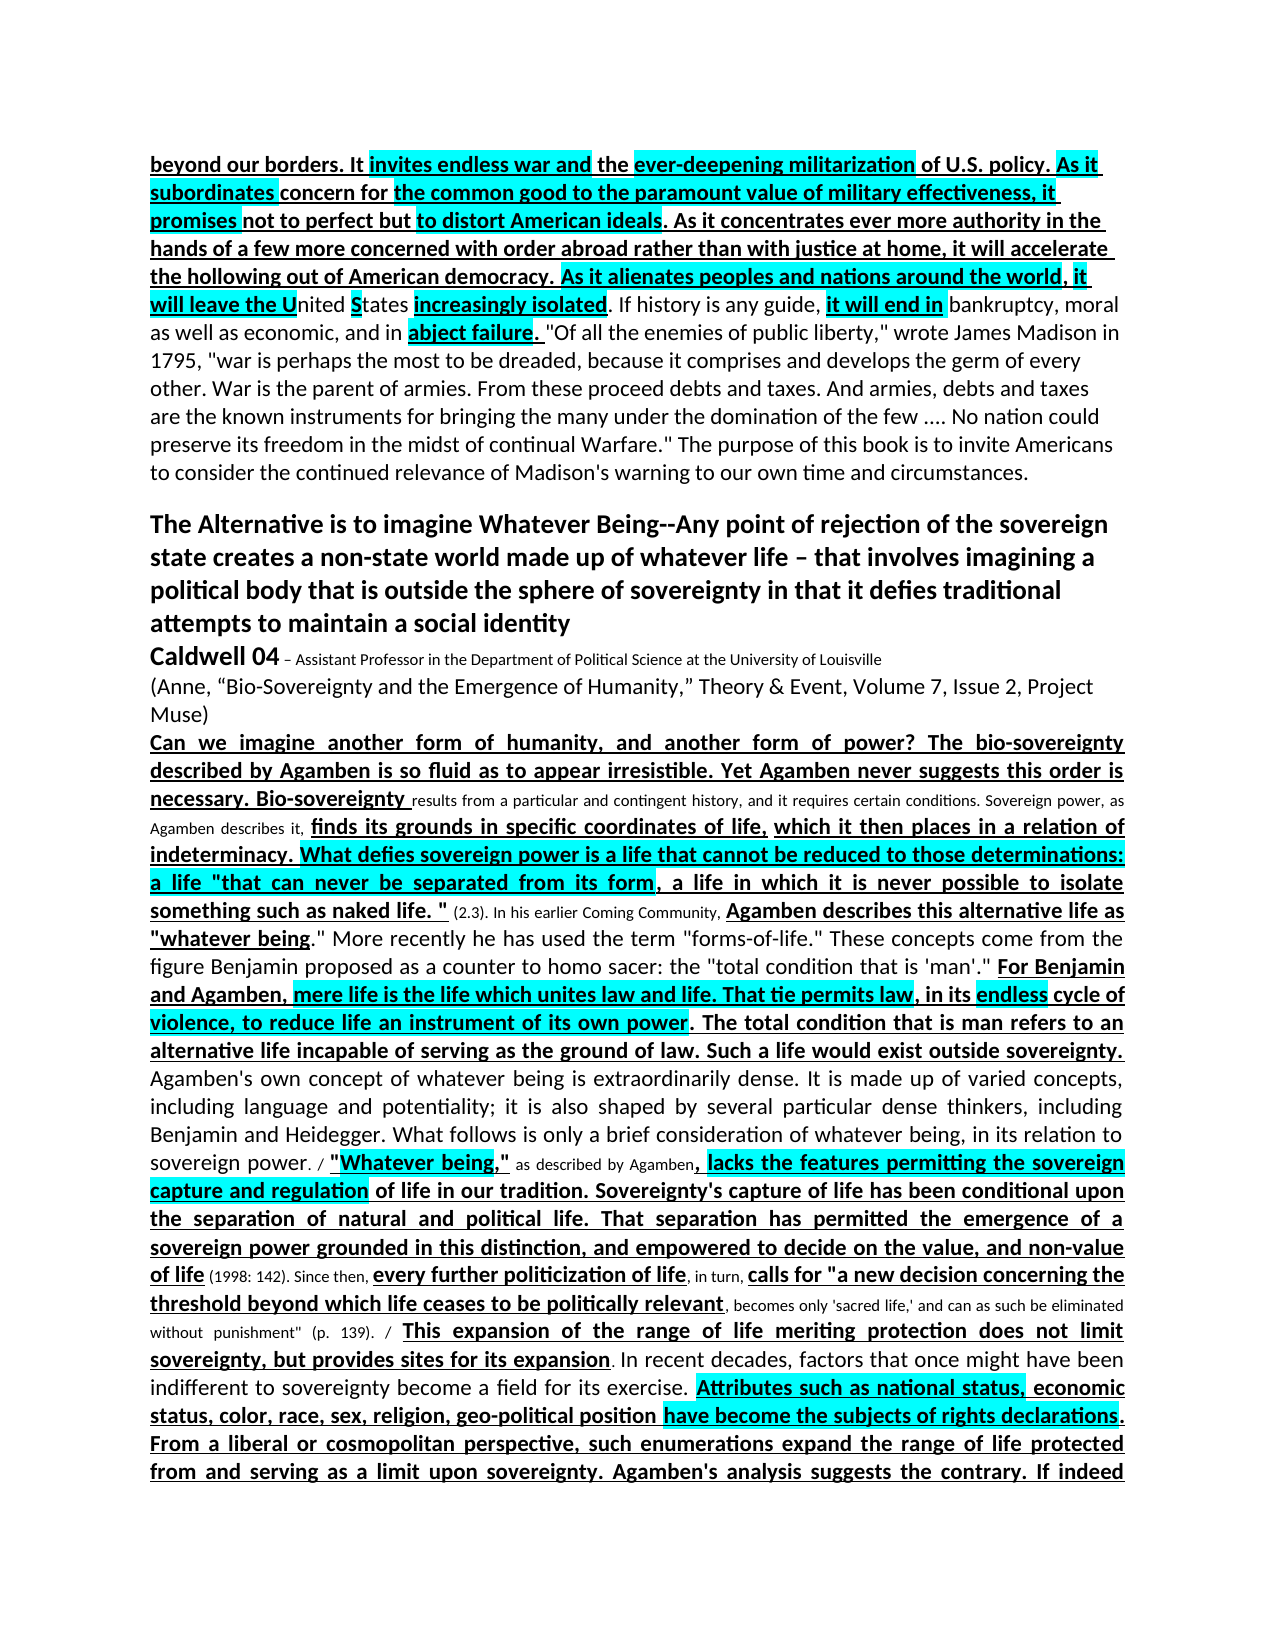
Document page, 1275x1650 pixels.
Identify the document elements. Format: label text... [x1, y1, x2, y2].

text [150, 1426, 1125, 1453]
subtitle The Alternative is to imagine Whatever Being--Any point of rejection of the sovereign state creates a non-state world made up of whatever life – that involves imagining a political body that is outside the sphere of sovereignty in that it defies traditional attempts to maintain a social identity [150, 507, 1125, 639]
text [150, 150, 1125, 486]
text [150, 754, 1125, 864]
text (Anne, “Bio-Sovereignty and the Emergence of Humanity,” Theory & Event, Volume 7, Issue 2, Project Muse) [150, 672, 1125, 728]
text Caldwell 04 – Assistant Professor in the Department of Political Science at the University of Louisville [150, 639, 1125, 672]
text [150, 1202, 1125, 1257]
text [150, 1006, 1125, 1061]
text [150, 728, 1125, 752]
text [150, 1258, 1125, 1425]
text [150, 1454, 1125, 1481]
